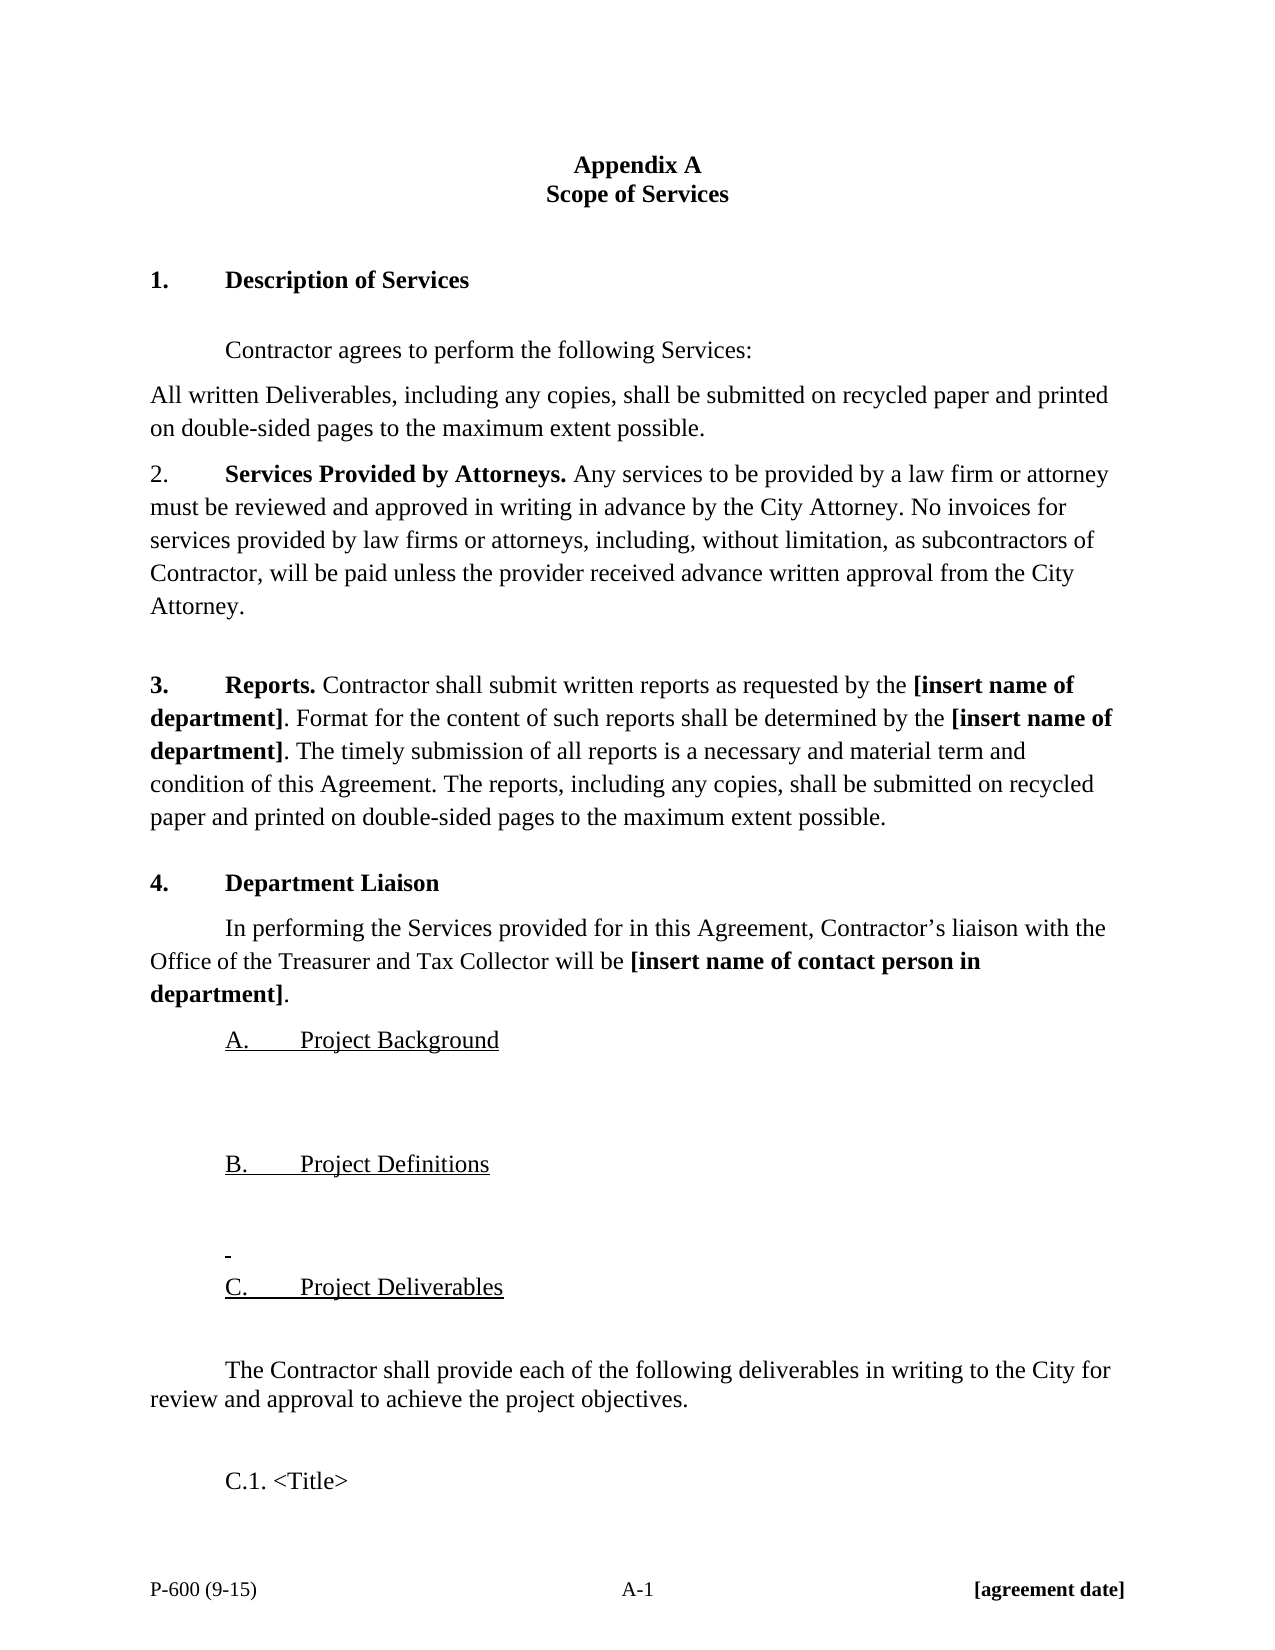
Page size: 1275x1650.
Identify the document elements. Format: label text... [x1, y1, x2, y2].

text 3. Reports. Contractor shall submit written reports as requested by the [insert name of department]. Format for the content of such reports shall be determined by the [insert name of department]. The timely submission of all reports is a necessary and material term and condition of this Agreement. The reports, including any copies, shall be submitted on recycled paper and printed on double-sided pages to the maximum extent possible. [150, 670, 1125, 831]
text All written Deliverables, including any copies, shall be submitted on recycled paper and printed on double-sided pages to the maximum extent possible. [150, 381, 1125, 442]
text A. Project Background [150, 1025, 1125, 1054]
text Scope of Services [150, 179, 1125, 207]
text Appendix A [150, 150, 1125, 179]
text In performing the Services provided for in this Agreement, Contractor’s liaison with the Office of the Treasurer and Tax Collector will be [insert name of contact person in department]. [150, 913, 1125, 1008]
text C. Project Deliverables [150, 1272, 1125, 1301]
text Contractor agrees to perform the following Services: [150, 335, 1125, 364]
text 2. Services Provided by Attorneys. Any services to be provided by a law firm or attorney must be reviewed and approved in writing in advance by the City Attorney. No invoices for services provided by law firms or attorneys, including, without limitation, as subcontractors of Contractor, will be paid unless the provider received advance written approval from the City Attorney. [150, 459, 1125, 620]
text 1. Description of Services [150, 265, 1125, 294]
text C.1. <Title> [150, 1466, 1125, 1495]
text 4. Department Liaison [150, 868, 1125, 897]
text The Contractor shall provide each of the following deliverables in writing to the City for review and approval to achieve the project objectives. [150, 1355, 1125, 1412]
text B. Project Definitions [150, 1149, 1125, 1177]
